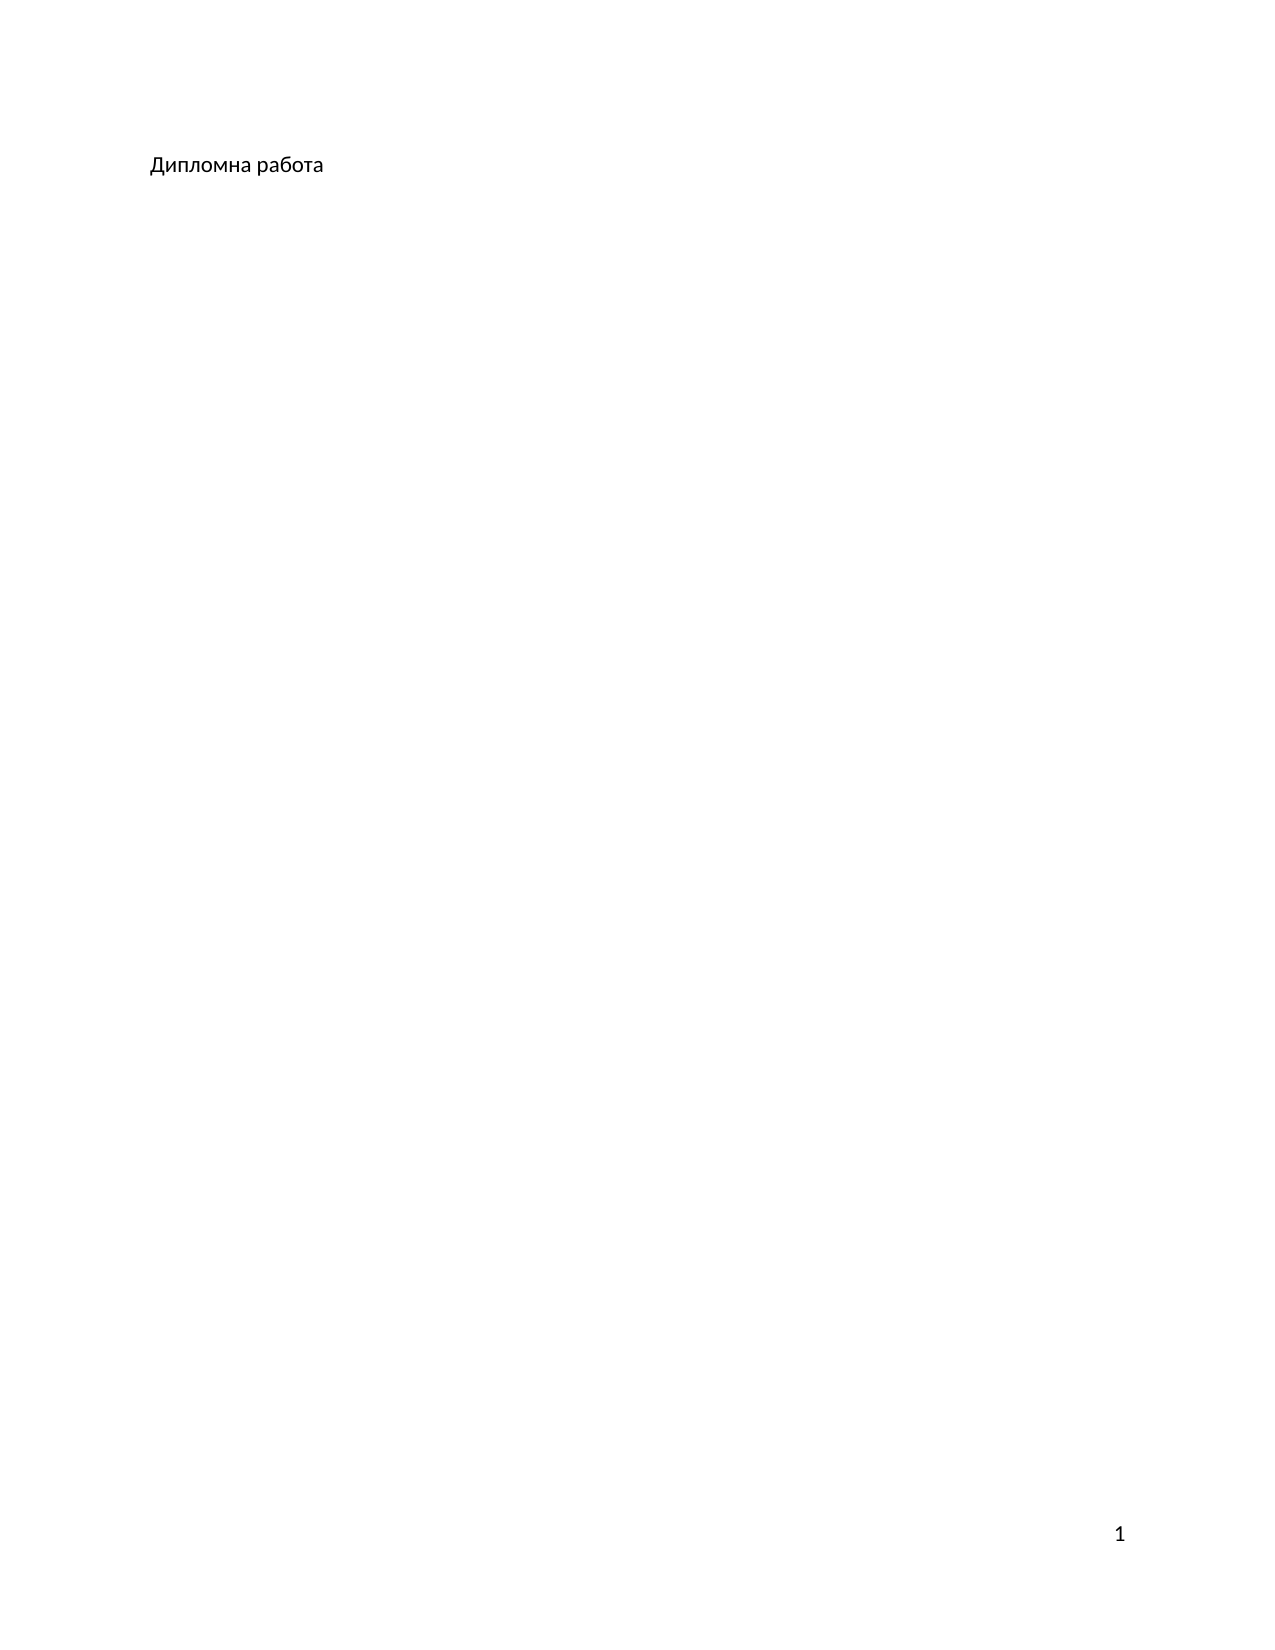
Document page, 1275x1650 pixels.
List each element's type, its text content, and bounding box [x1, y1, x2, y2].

text Дипломна работа [150, 150, 1125, 178]
